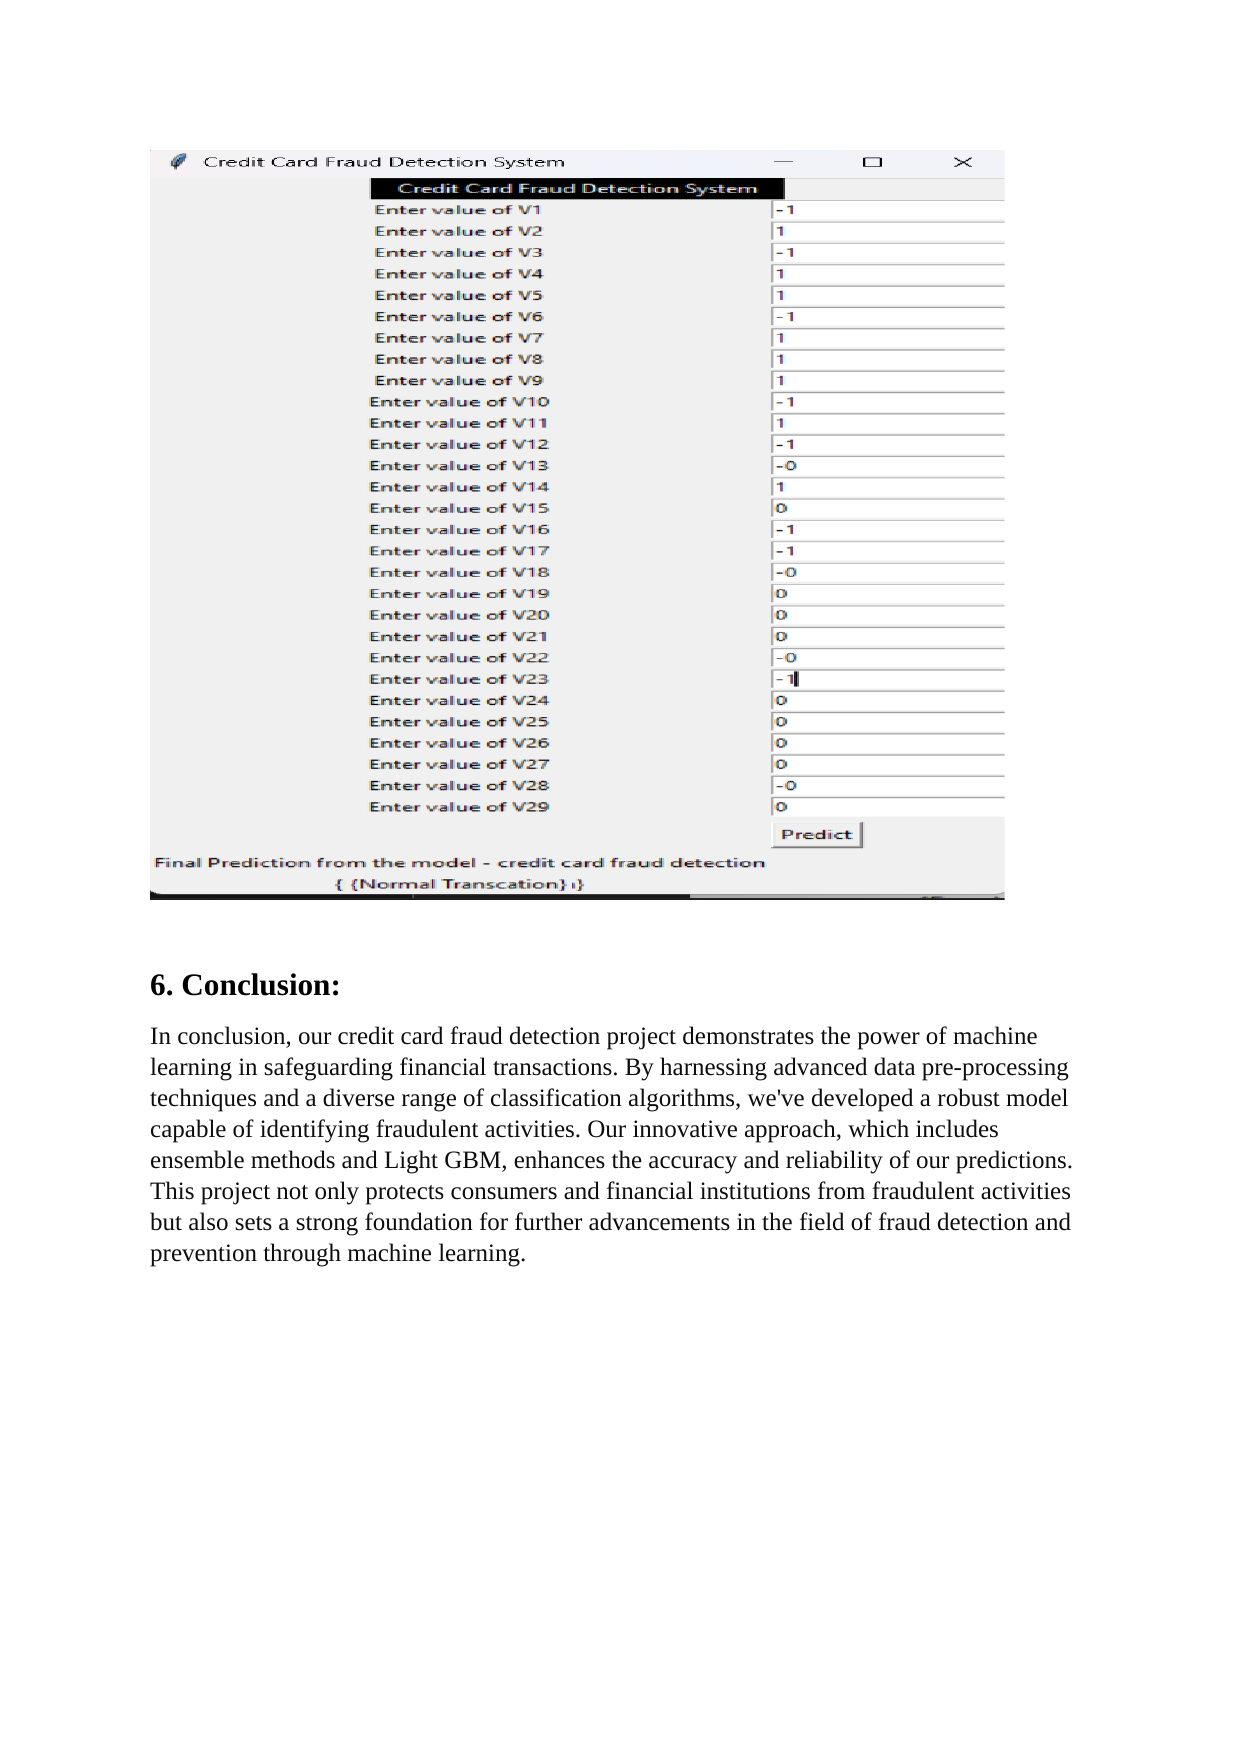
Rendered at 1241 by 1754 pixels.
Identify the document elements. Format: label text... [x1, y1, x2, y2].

picture [150, 150, 1005, 900]
text In conclusion, our credit card fraud detection project demonstrates the power of machine learning in safeguarding financial transactions. By harnessing advanced data pre-processing techniques and a diverse range of classification algorithms, we've developed a robust model capable of identifying fraudulent activities. Our innovative approach, which includes ensemble methods and Light GBM, enhances the accuracy and reliability of our predictions. This project not only protects consumers and financial institutions from fraudulent activities but also sets a strong foundation for further advancements in the field of fraud detection and prevention through machine learning. [150, 1021, 1090, 1267]
text 6. Conclusion: [150, 966, 1090, 1002]
